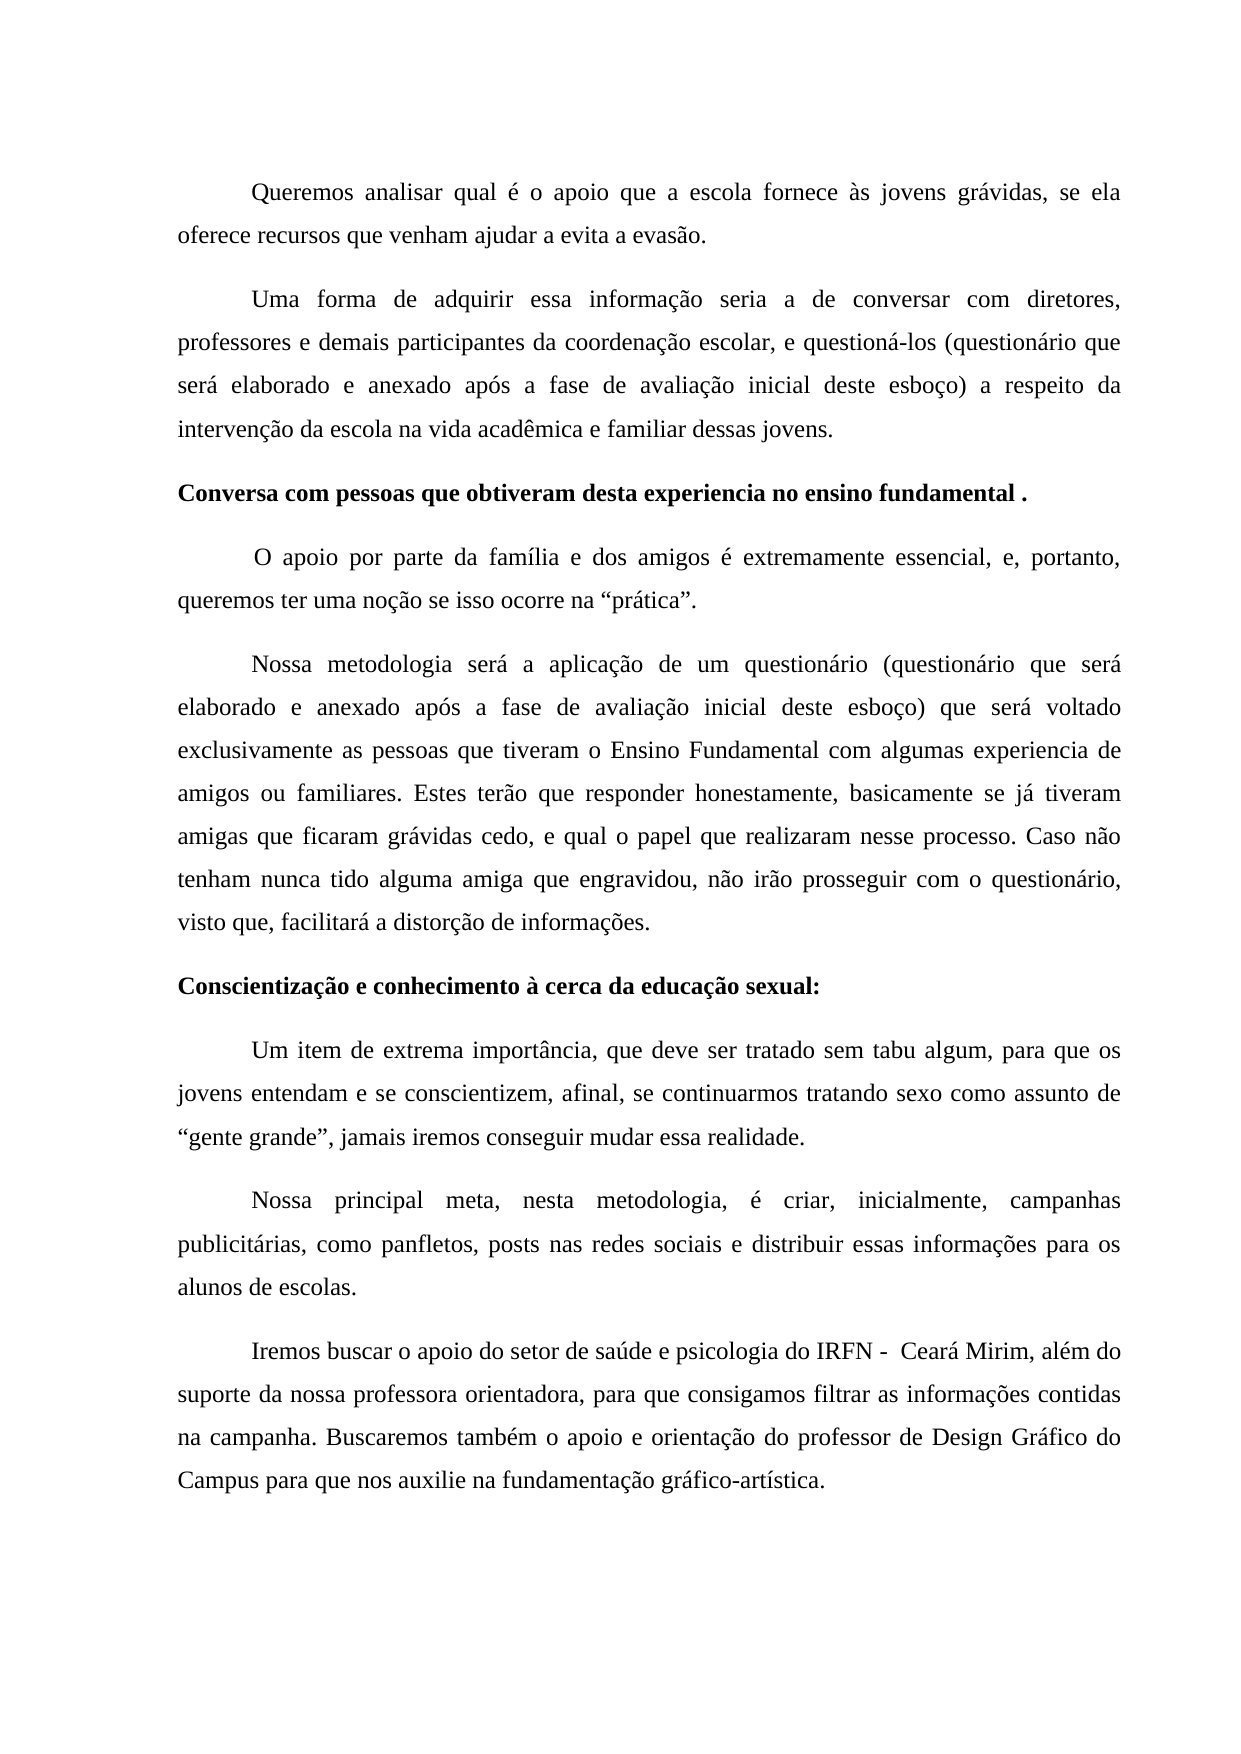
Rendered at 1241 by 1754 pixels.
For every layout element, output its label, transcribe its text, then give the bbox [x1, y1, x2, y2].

text Conscientização e conhecimento à cerca da educação sexual: [177, 971, 1122, 1000]
text Uma forma de adquirir essa informação seria a de conversar com diretores, professores e demais participantes da coordenação escolar, e questioná-los (questionário que será elaborado e anexado após a fase de avaliação inicial deste esboço) a respeito da intervenção da escola na vida acadêmica e familiar dessas jovens. [177, 284, 1122, 442]
text Nossa metodologia será a aplicação de um questionário (questionário que será elaborado e anexado após a fase de avaliação inicial deste esboço) que será voltado exclusivamente as pessoas que tiveram o Ensino Fundamental com algumas experiencia de amigos ou familiares. Estes terão que responder honestamente, basicamente se já tiveram amigas que ficaram grávidas cedo, e qual o papel que realizaram nesse processo. Caso não tenham nunca tido alguma amiga que engravidou, não irão prosseguir com o questionário, visto que, facilitará a distorção de informações. [177, 649, 1122, 936]
text O apoio por parte da família e dos amigos é extremamente essencial, e, portanto, queremos ter uma noção se isso ocorre na “prática”. [177, 542, 1122, 613]
text Queremos analisar qual é o apoio que a escola fornece às jovens grávidas, se ela oferece recursos que venham ajudar a evita a evasão. [177, 177, 1122, 249]
text Nossa principal meta, nesta metodologia, é criar, inicialmente, campanhas publicitárias, como panfletos, posts nas redes sociais e distribuir essas informações para os alunos de escolas. [177, 1186, 1122, 1301]
text Um item de extrema importância, que deve ser tratado sem tabu algum, para que os jovens entendam e se conscientizem, afinal, se continuarmos tratando sexo como assunto de “gente grande”, jamais iremos conseguir mudar essa realidade. [177, 1035, 1122, 1150]
text Iremos buscar o apoio do setor de saúde e psicologia do IRFN - Ceará Mirim, além do suporte da nossa professora orientadora, para que consigamos filtrar as informações contidas na campanha. Buscaremos também o apoio e orientação do professor de Design Gráfico do Campus para que nos auxilie na fundamentação gráfico-artística. [177, 1336, 1122, 1494]
text Conversa com pessoas que obtiveram desta experiencia no ensino fundamental . [177, 478, 1122, 506]
